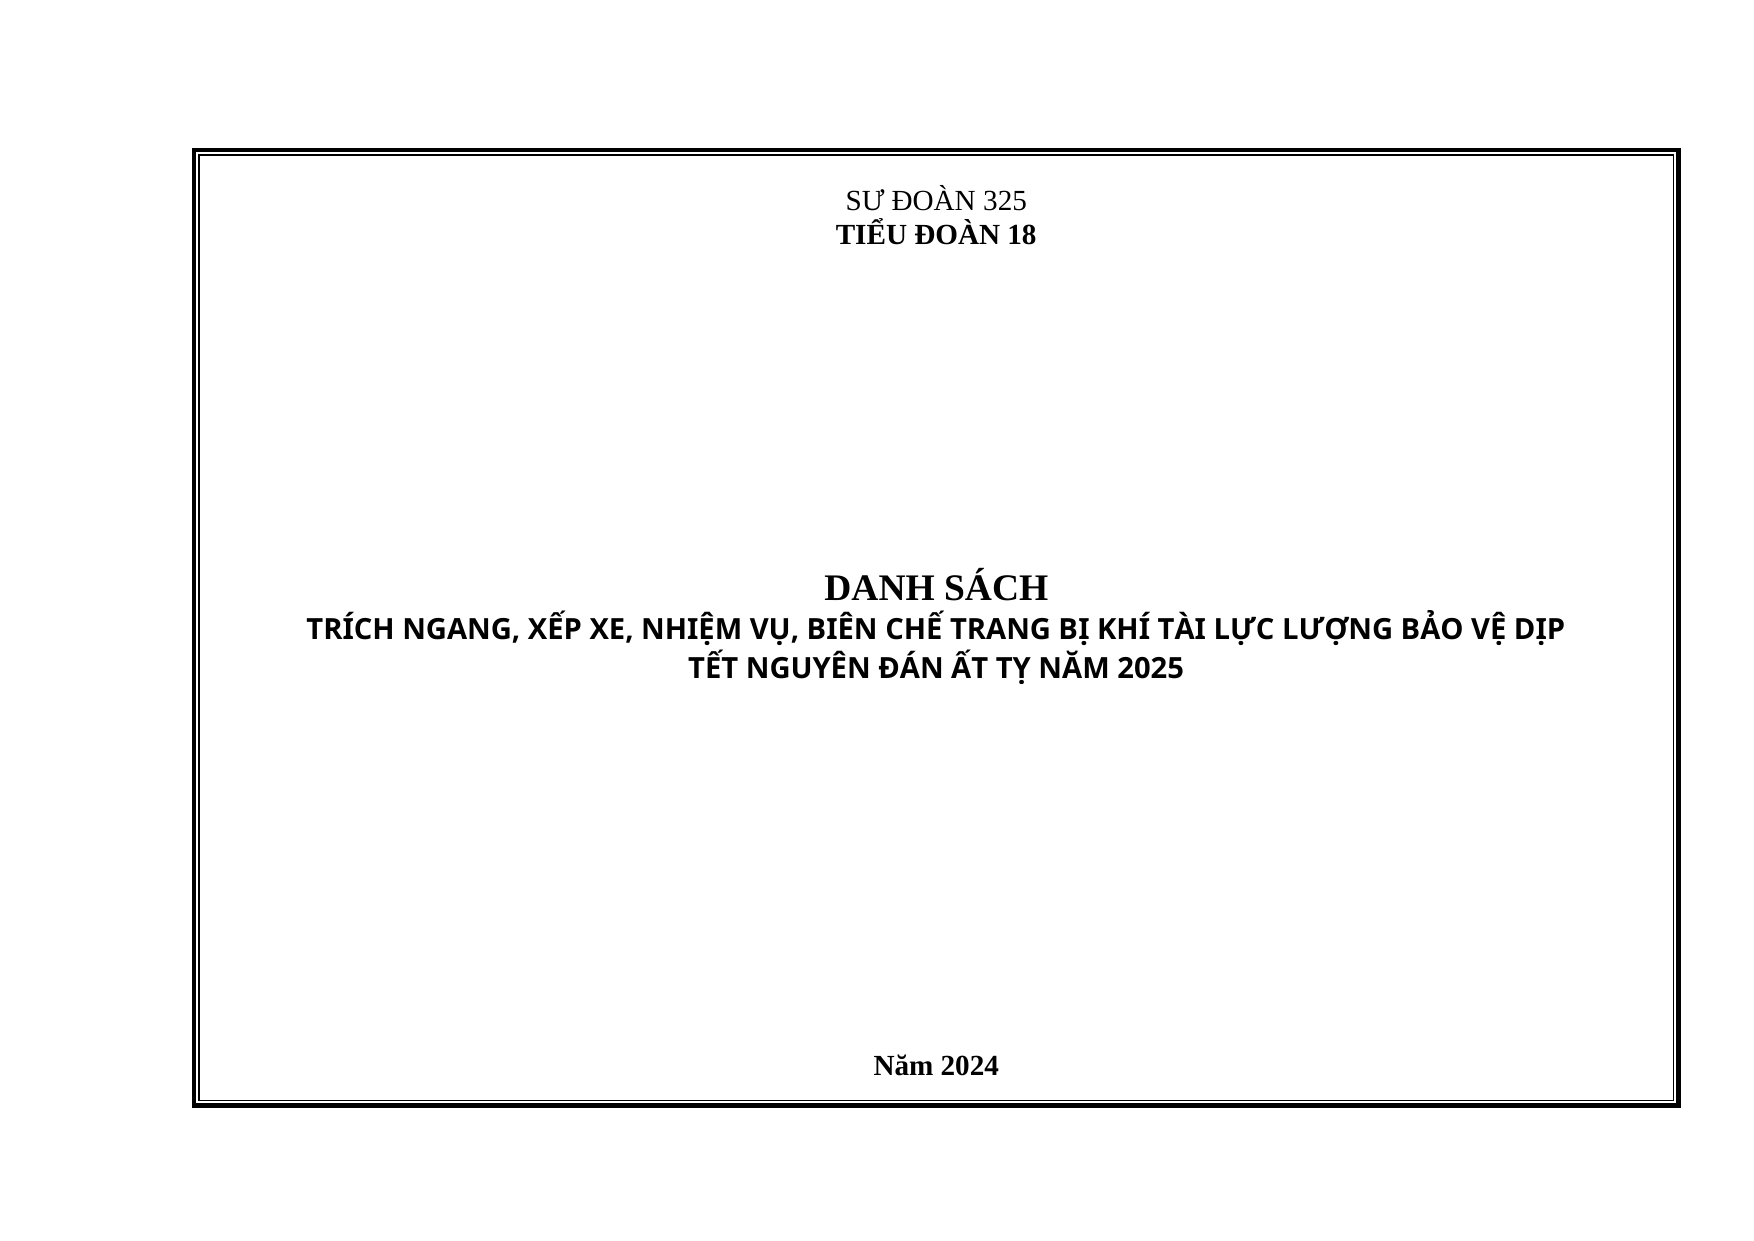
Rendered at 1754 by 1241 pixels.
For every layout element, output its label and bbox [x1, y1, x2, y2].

table_header [200, 156, 1673, 1100]
